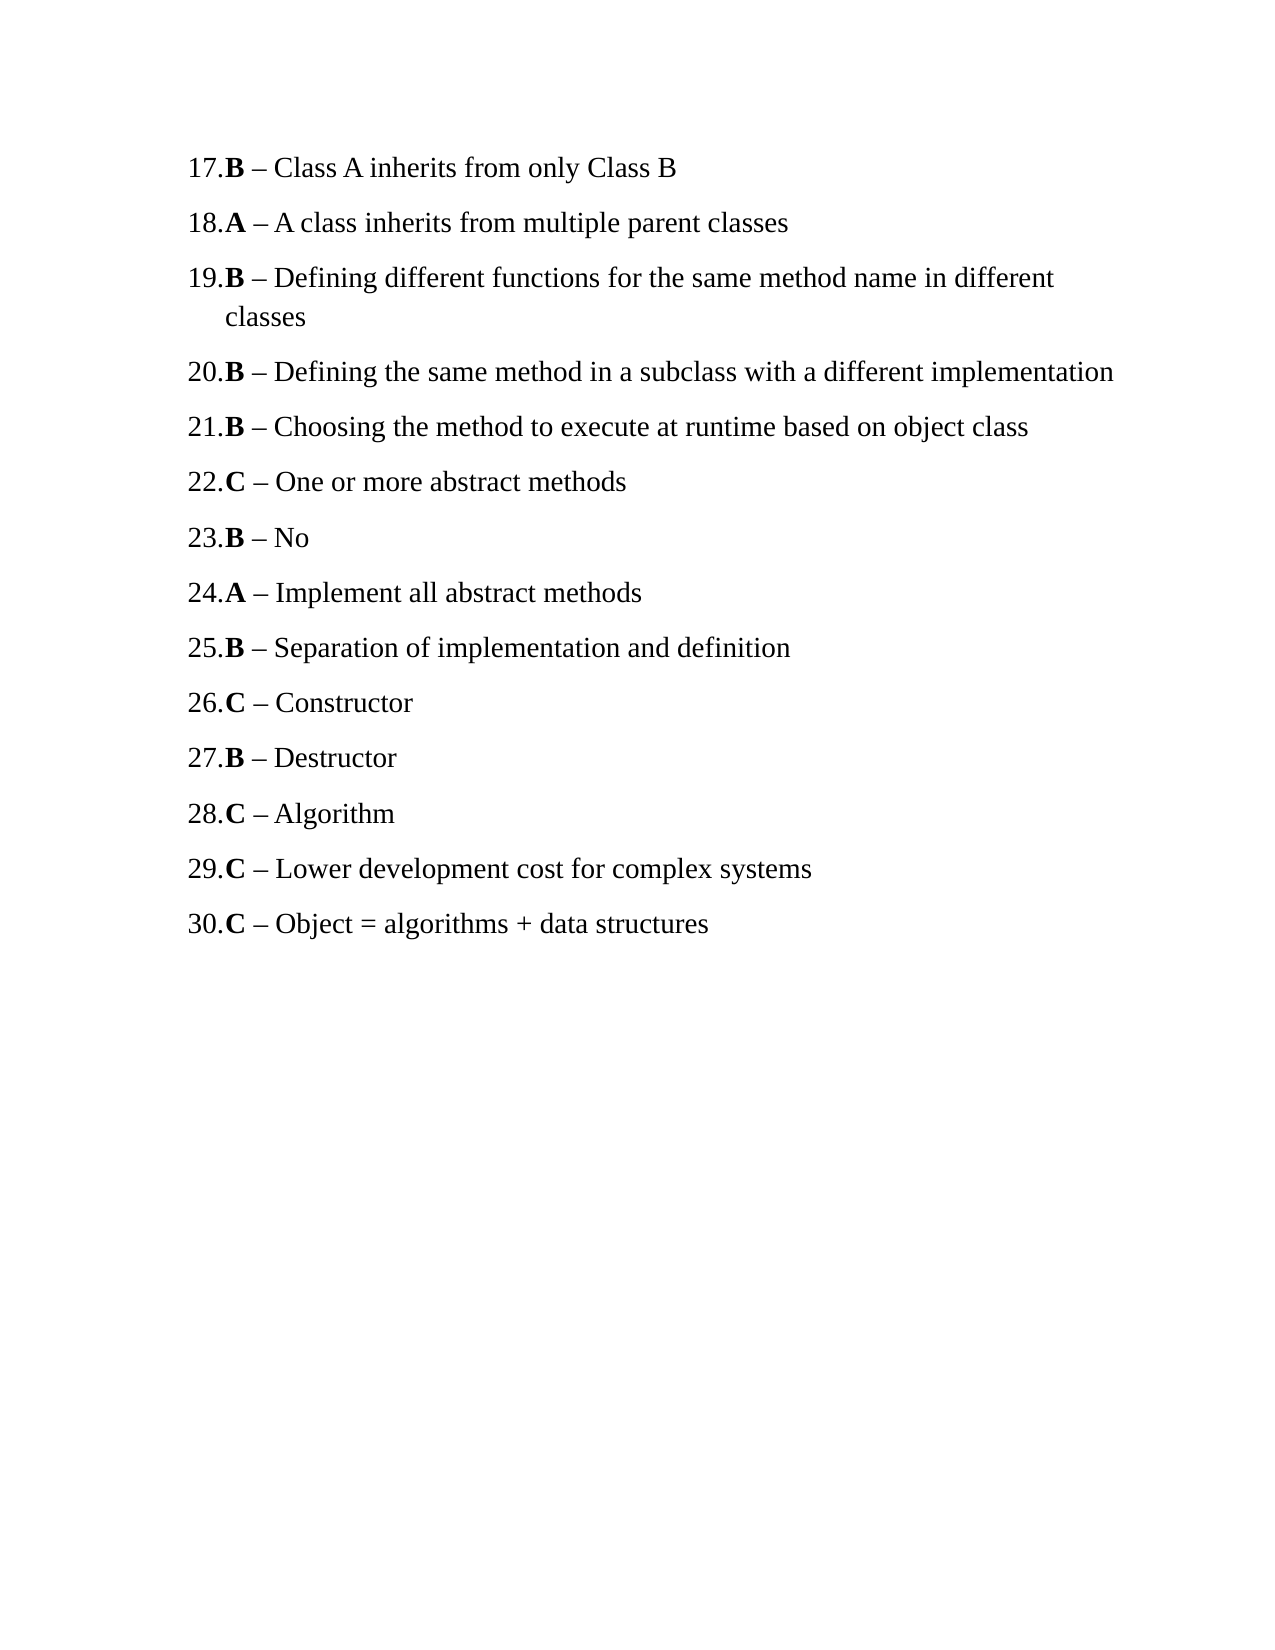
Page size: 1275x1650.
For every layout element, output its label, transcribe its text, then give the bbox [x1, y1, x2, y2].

list B – Class A inherits from only Class B [187, 150, 1125, 183]
list B – Defining the same method in a subclass with a different implementation [187, 354, 1125, 388]
list C – Lower development cost for complex systems [187, 851, 1125, 884]
list C – One or more abstract methods [187, 464, 1125, 498]
list B – No [187, 520, 1125, 553]
list C – Constructor [187, 685, 1125, 719]
list B – Defining different functions for the same method name in different classes [187, 260, 1125, 332]
list A – Implement all abstract methods [187, 575, 1125, 608]
list B – Destructor [187, 741, 1125, 774]
list B – Separation of implementation and definition [187, 630, 1125, 664]
list B – Choosing the method to execute at runtime based on object class [187, 409, 1125, 443]
list C – Object = algorithms + data structures [187, 906, 1125, 940]
list A – A class inherits from multiple parent classes [187, 205, 1125, 239]
list C – Algorithm [187, 796, 1125, 829]
